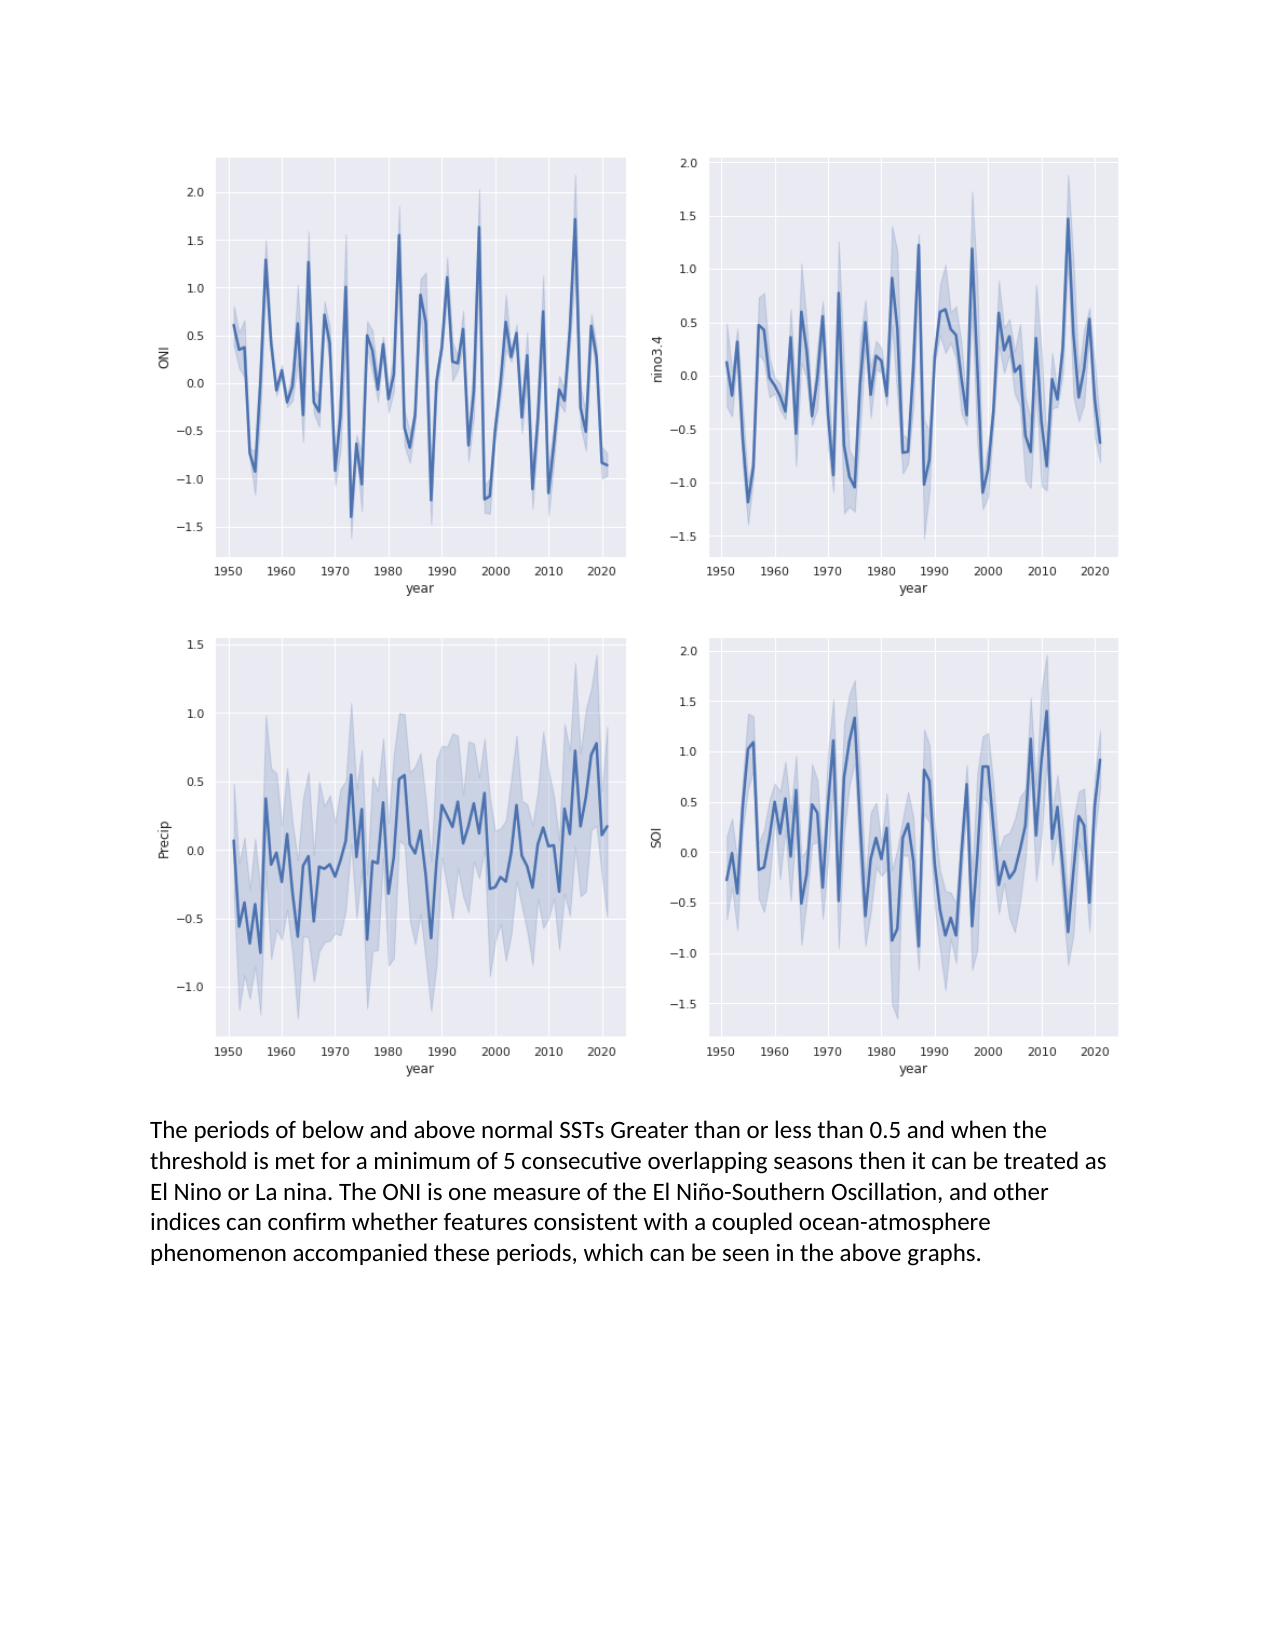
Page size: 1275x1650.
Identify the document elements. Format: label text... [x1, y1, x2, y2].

picture [150, 150, 1125, 1084]
text The periods of below and above normal SSTs Greater than or less than 0.5 and when the threshold is met for a minimum of 5 consecutive overlapping seasons then it can be treated as El Nino or La nina. The ONI is one measure of the El Niño-Southern Oscillation, and other indices can confirm whether features consistent with a coupled ocean-atmosphere phenomenon accompanied these periods, which can be seen in the above graphs. [150, 1114, 1125, 1267]
